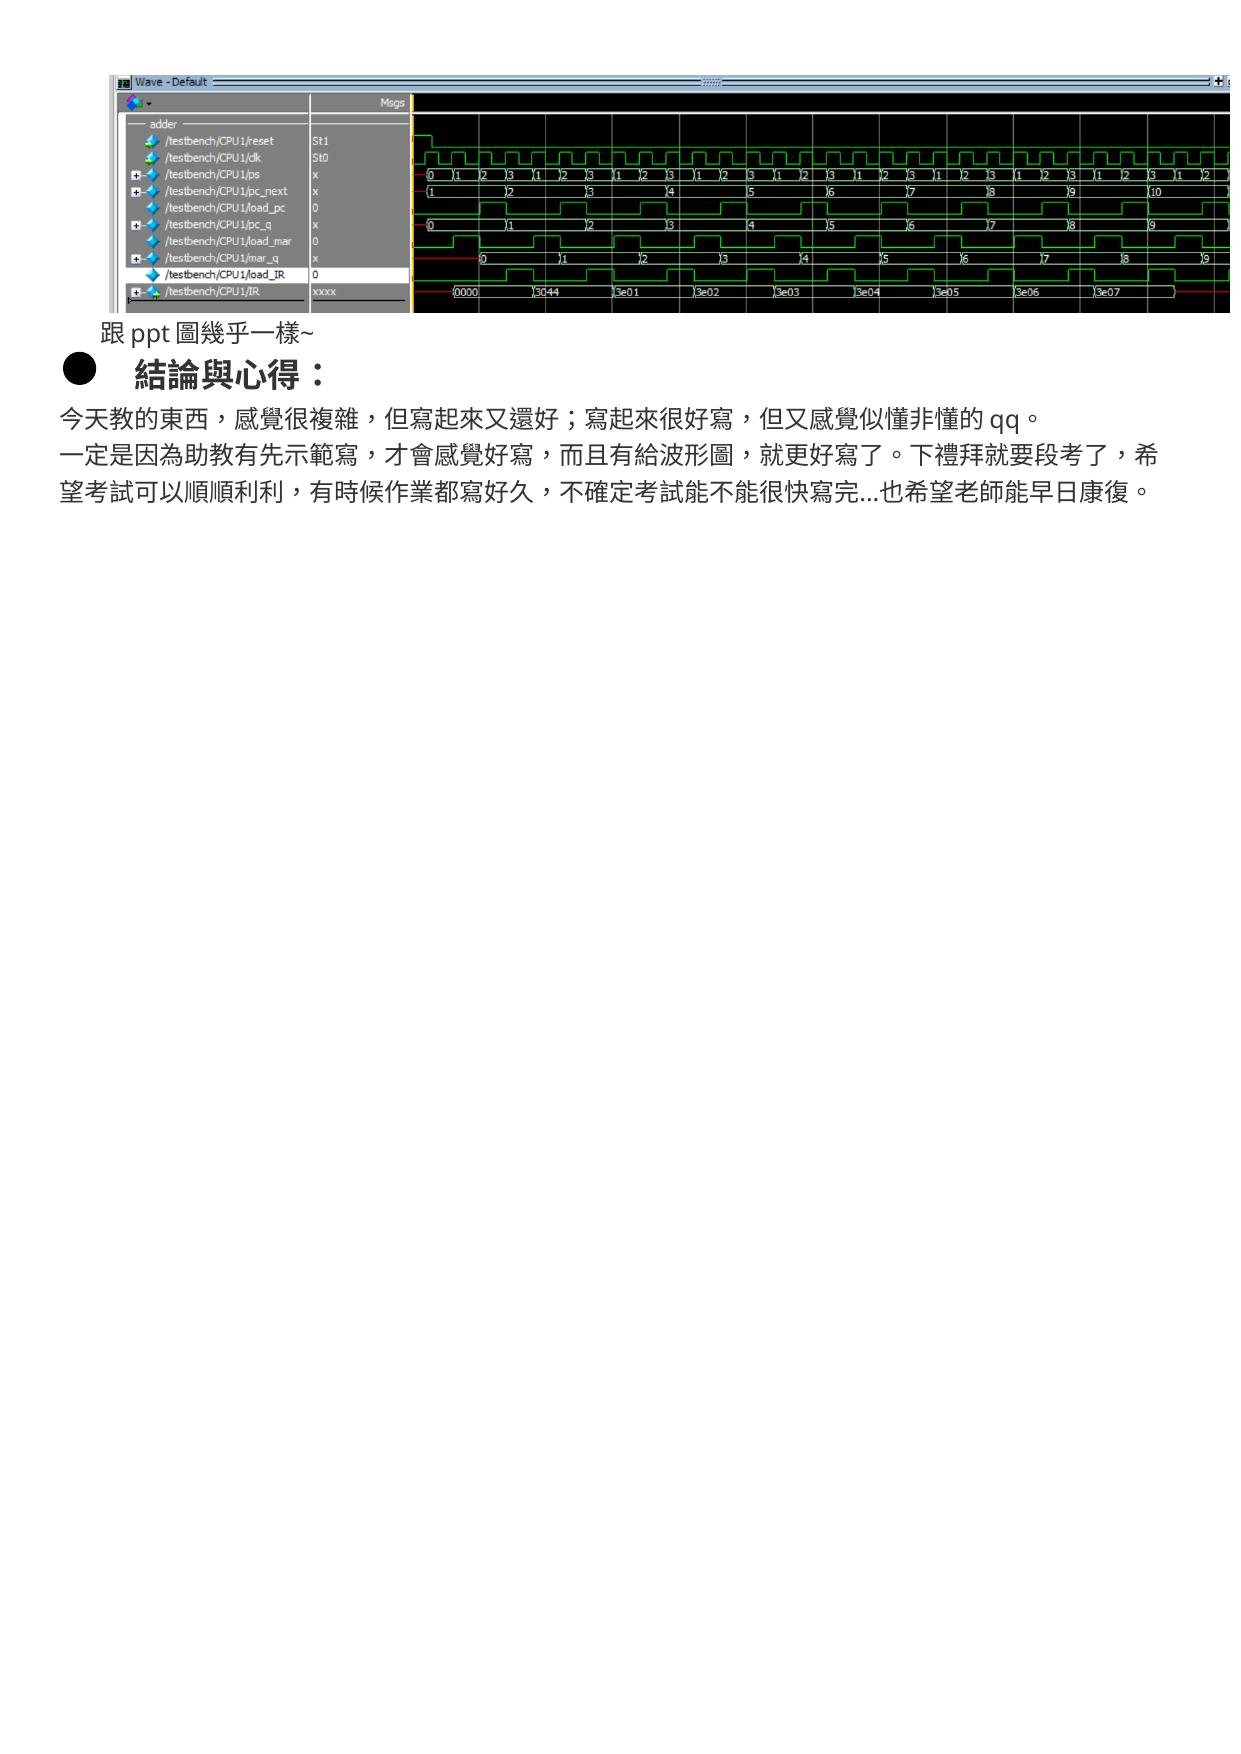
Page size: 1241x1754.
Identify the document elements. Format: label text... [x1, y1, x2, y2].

list 結論與心得： [59, 349, 1181, 399]
text 今天教的東西，感覺很複雜，但寫起來又還好；寫起來很好寫，但又感覺似懂非懂的qq。 [59, 399, 1181, 436]
text 跟ppt圖幾乎一樣~ [59, 313, 1181, 349]
text 一定是因為助教有先示範寫，才會感覺好寫，而且有給波形圖，就更好寫了。下禮拜就要段考了，希望考試可以順順利利，有時候作業都寫好久，不確定考試能不能很快寫完...也希望老師能早日康復。 [59, 436, 1181, 508]
picture [109, 75, 1230, 313]
